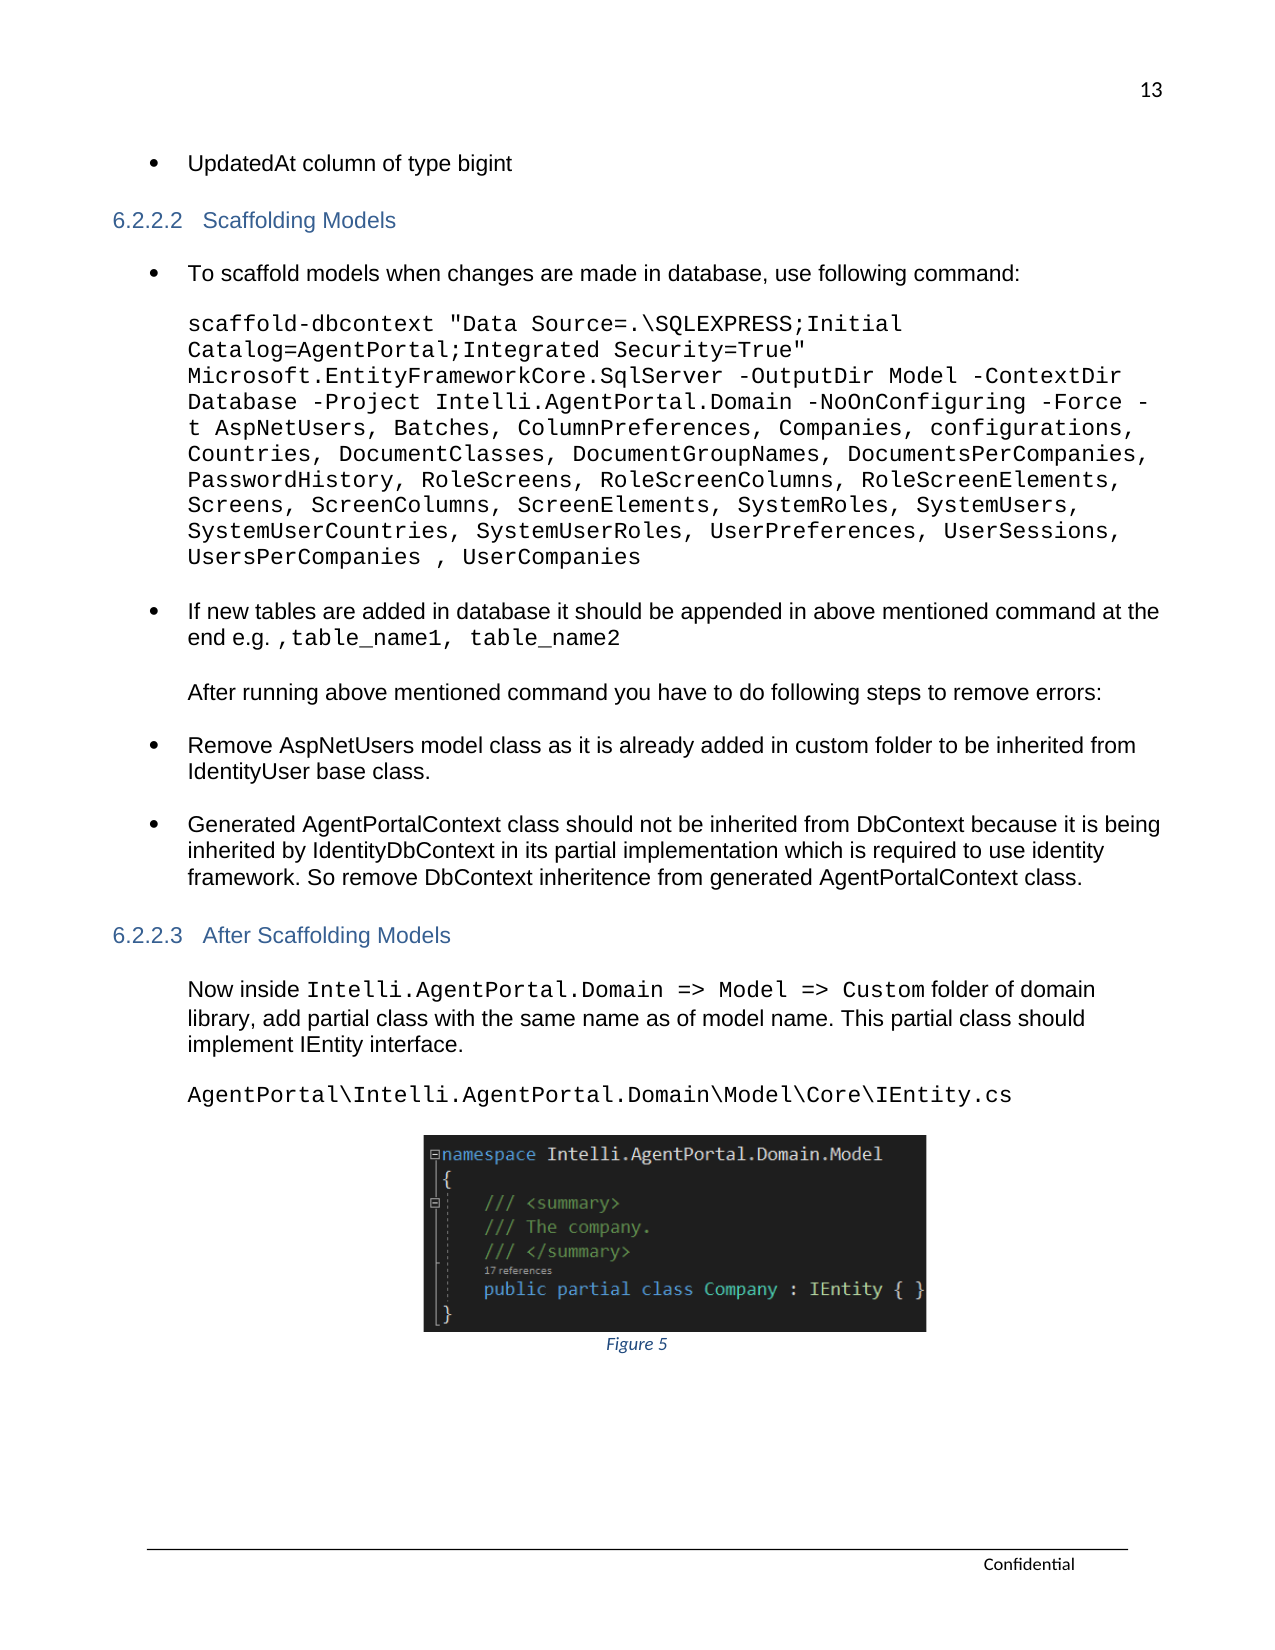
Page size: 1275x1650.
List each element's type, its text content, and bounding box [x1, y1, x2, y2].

list To scaffold models when changes are made in database, use following command: [150, 259, 1162, 286]
text After running above mentioned command you have to do following steps to remove errors: [187, 679, 1162, 705]
picture [423, 1135, 927, 1332]
list UpdatedAt column of type bigint [150, 150, 1162, 176]
list Generated AgentPortalContext class should not be inherited from DbContext because it is being inherited by IdentityDbContext in its partial implementation which is required to use identity framework. So remove DbContext inheritence from generated AgentPortalContext class. [150, 811, 1162, 890]
text Now inside Intelli.AgentPortal.Domain => Model => Custom folder of domain library, add partial class with the same name as of model name. This partial class should implement IEntity interface. [187, 976, 1162, 1057]
subtitle After Scaffolding Models [112, 922, 1162, 948]
list Remove AspNetUsers model class as it is already added in custom folder to be inherited from IdentityUser base class. [150, 732, 1162, 784]
subtitle Scaffolding Models [112, 207, 1162, 233]
text scaffold-dbcontext "Data Source=.\SQLEXPRESS;Initial Catalog=AgentPortal;Integrated Security=True" Microsoft.EntityFrameworkCore.SqlServer -OutputDir Model -ContextDir Database -Project Intelli.AgentPortal.Domain -NoOnConfiguring -Force -t AspNetUsers, Batches, ColumnPreferences, Companies, configurations, Countries, DocumentClasses, DocumentGroupNames, DocumentsPerCompanies, PasswordHistory, RoleScreens, RoleScreenColumns, RoleScreenElements, Screens, ScreenColumns, ScreenElements, SystemRoles, SystemUsers, SystemUserCountries, SystemUserRoles, UserPreferences, UserSessions, UsersPerCompanies , UserCompanies [187, 312, 1162, 572]
text AgentPortal\Intelli.AgentPortal.Domain\Model\Core\IEntity.cs [187, 1084, 1162, 1110]
text Figure 5 [112, 1332, 1162, 1355]
list If new tables are added in database it should be appended in above mentioned command at the end e.g. ,table_name1, table_name2 [150, 598, 1162, 653]
